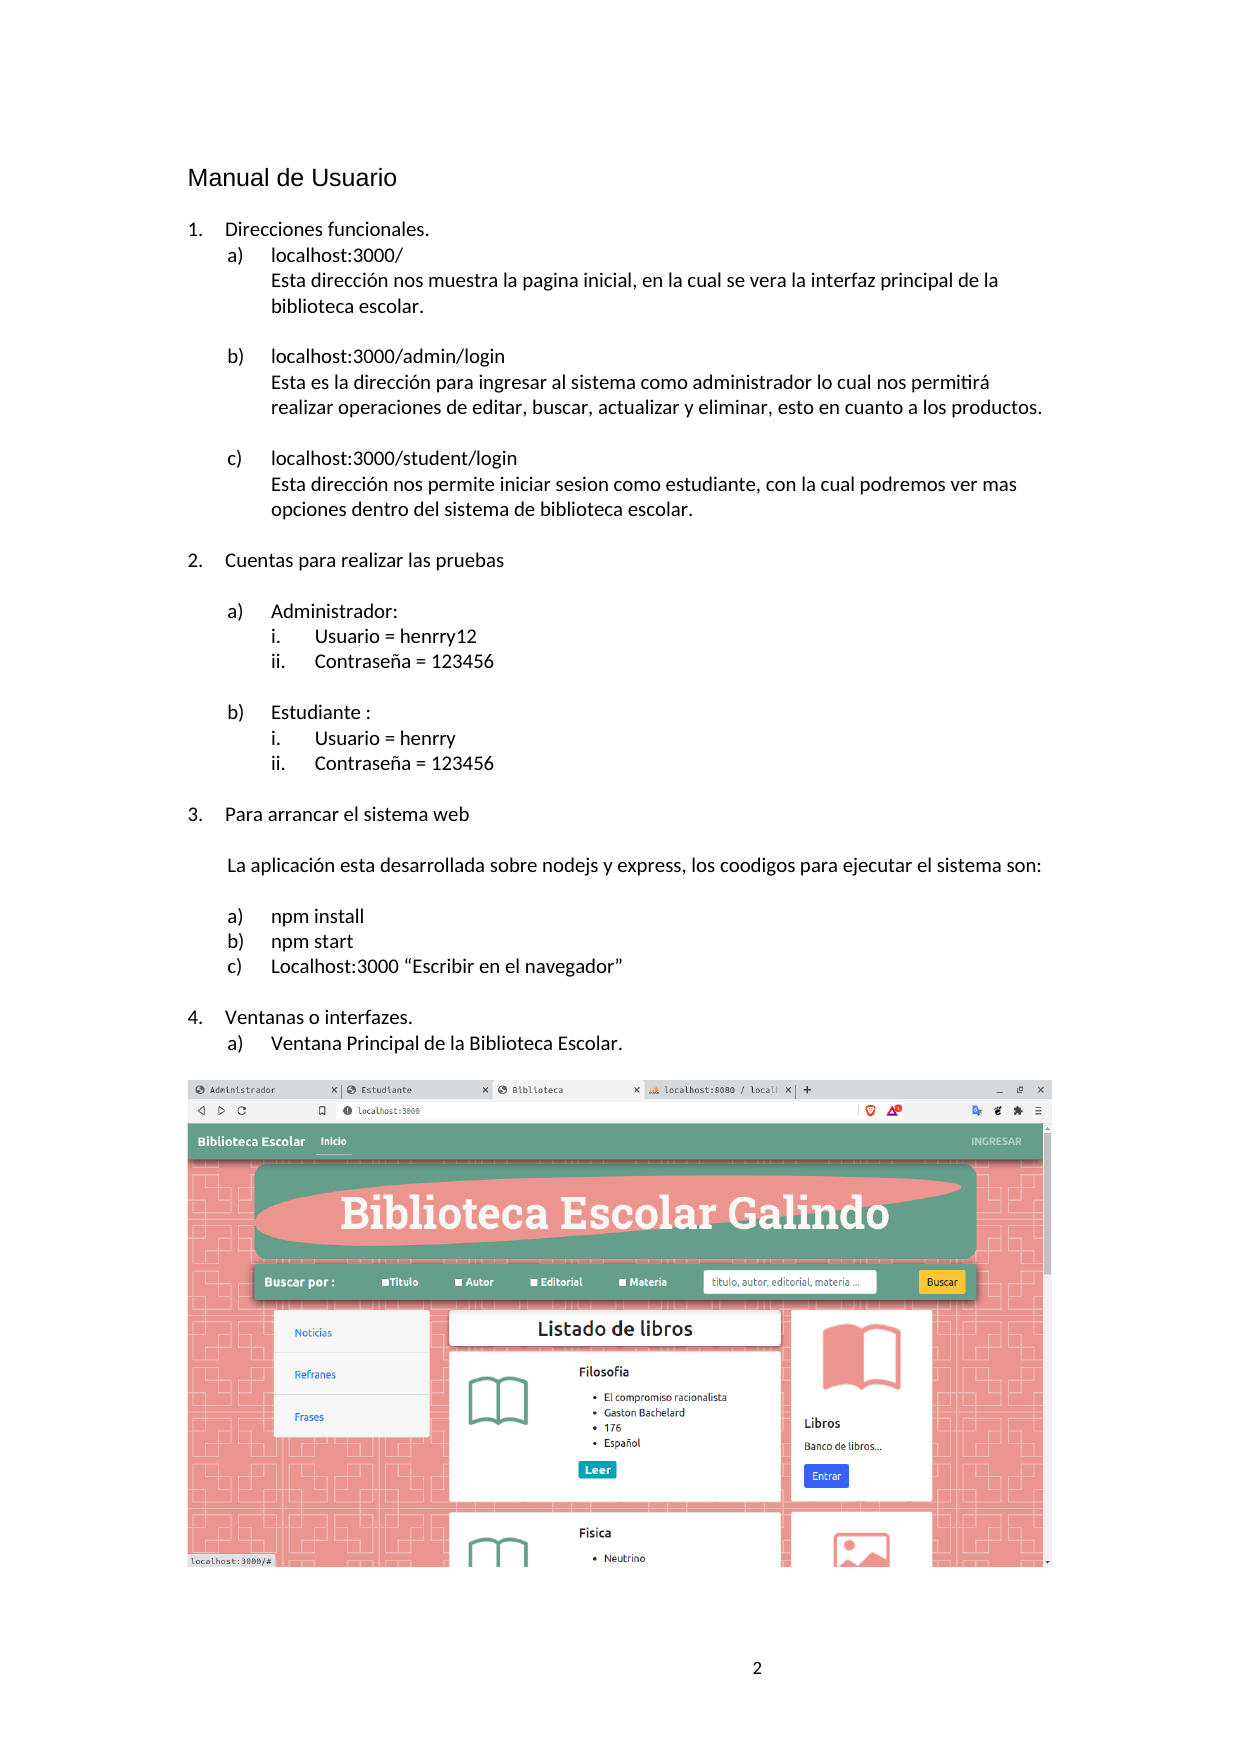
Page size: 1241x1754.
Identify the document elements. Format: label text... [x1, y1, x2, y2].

subtitle Manual de Usuario [187, 162, 1053, 191]
list Usuario = henrry12 [271, 623, 1053, 649]
list Ventanas o interfazes. [187, 1004, 1053, 1030]
list Cuentas para realizar las pruebas [187, 547, 1053, 572]
list npm install [227, 903, 1053, 928]
list Direcciones funcionales. [187, 217, 1053, 242]
list Administrador: [227, 598, 1053, 623]
list npm start [227, 928, 1053, 954]
list Para arrancar el sistema web [187, 801, 1053, 827]
list Esta es la dirección para ingresar al sistema como administrador lo cual nos permitirá realizar operaciones de editar, buscar, actualizar y eliminar, esto en cuanto a los productos. [271, 369, 1053, 420]
list Esta dirección nos permite iniciar sesion como estudiante, con la cual podremos ver mas opciones dentro del sistema de biblioteca escolar. [271, 471, 1053, 522]
list localhost:3000/ [227, 242, 1053, 267]
list Ventana Principal de la Biblioteca Escolar. [227, 1030, 1053, 1055]
list localhost:3000/admin/login [227, 344, 1053, 369]
picture [187, 1080, 1052, 1567]
list Usuario = henrry [271, 725, 1053, 750]
list La aplicación esta desarrollada sobre nodejs y express, los coodigos para ejecutar el sistema son: [227, 852, 1053, 877]
list Localhost:3000 “Escribir en el navegador” [227, 954, 1053, 979]
list Contraseña = 123456 [271, 750, 1053, 776]
list Estudiante : [227, 699, 1053, 725]
list localhost:3000/student/login [227, 445, 1053, 471]
list Esta dirección nos muestra la pagina inicial, en la cual se vera la interfaz principal de la biblioteca escolar. [271, 267, 1053, 318]
list Contraseña = 123456 [271, 649, 1053, 674]
